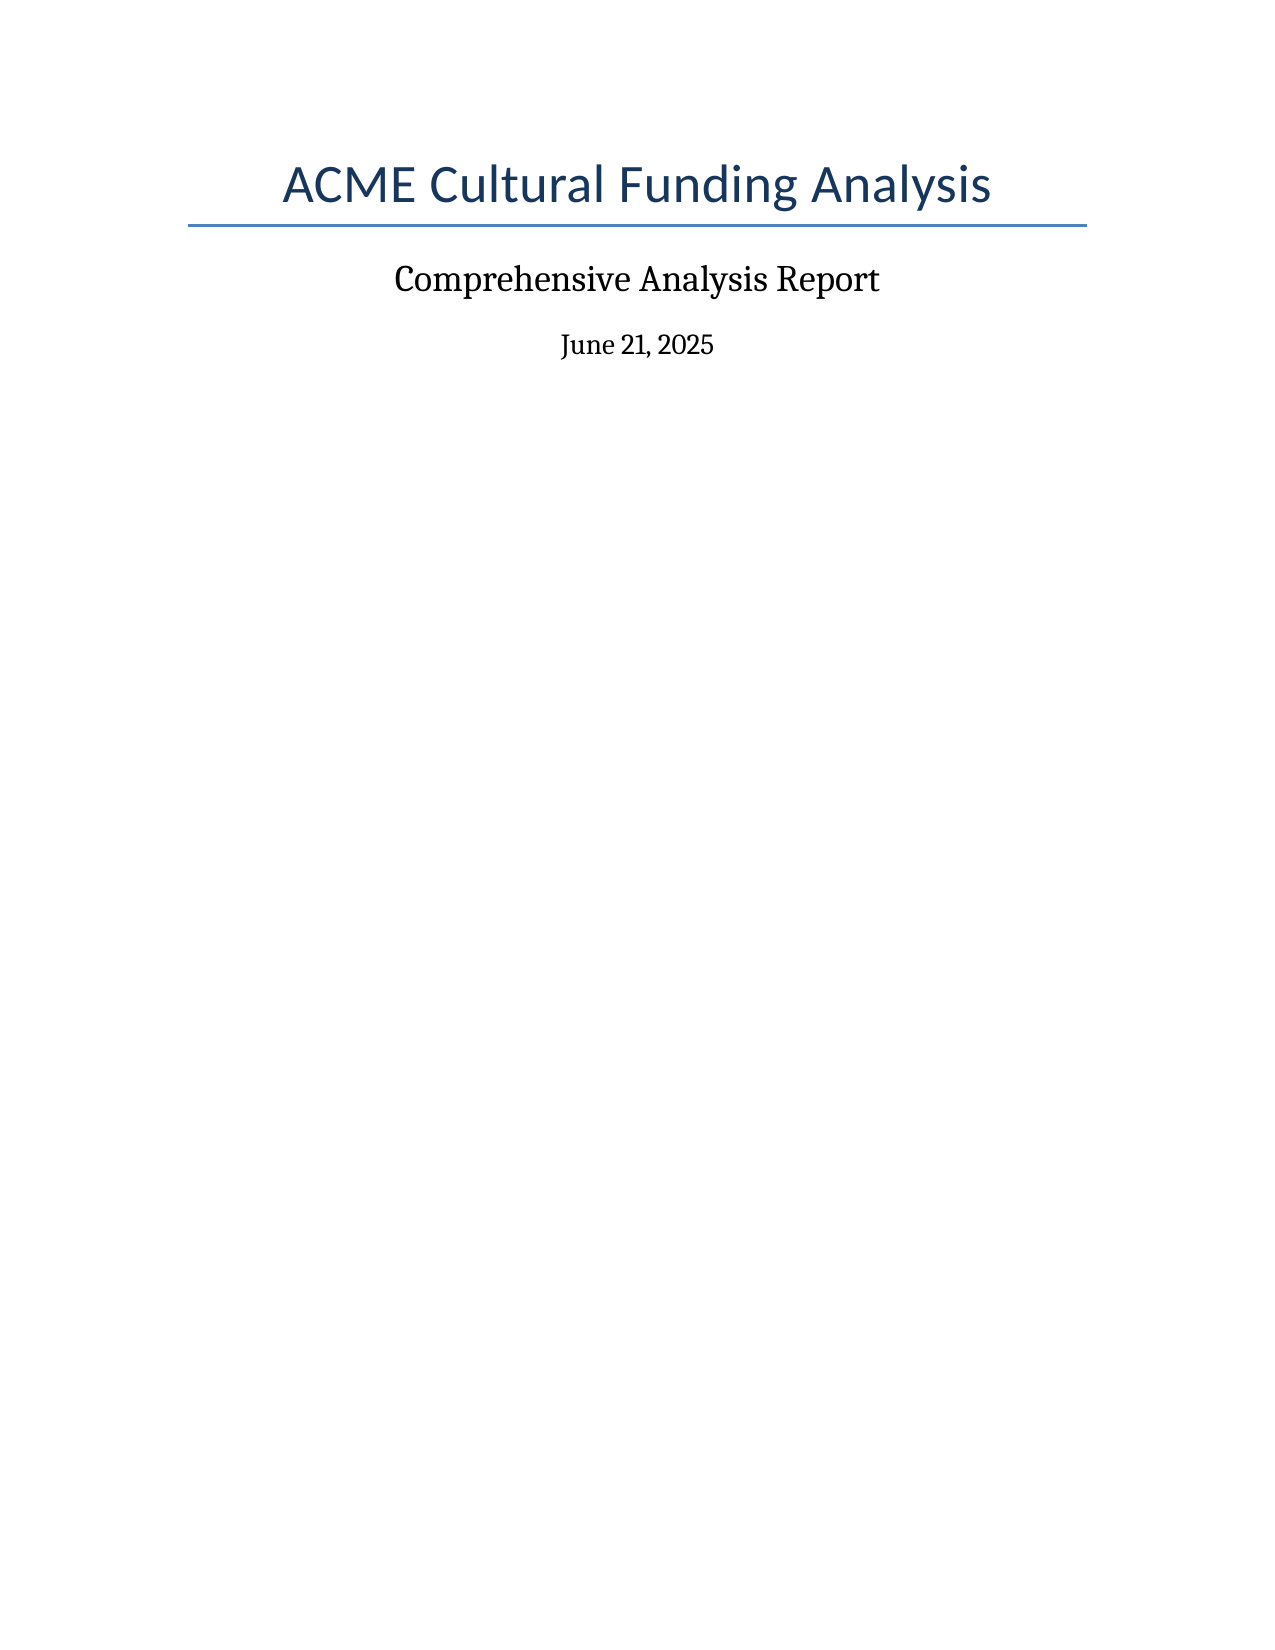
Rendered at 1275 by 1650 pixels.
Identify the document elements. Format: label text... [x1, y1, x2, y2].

text June 21, 2025 [187, 328, 1087, 362]
title ACME Cultural Funding Analysis [187, 150, 1087, 227]
text Comprehensive Analysis Report [187, 258, 1087, 301]
